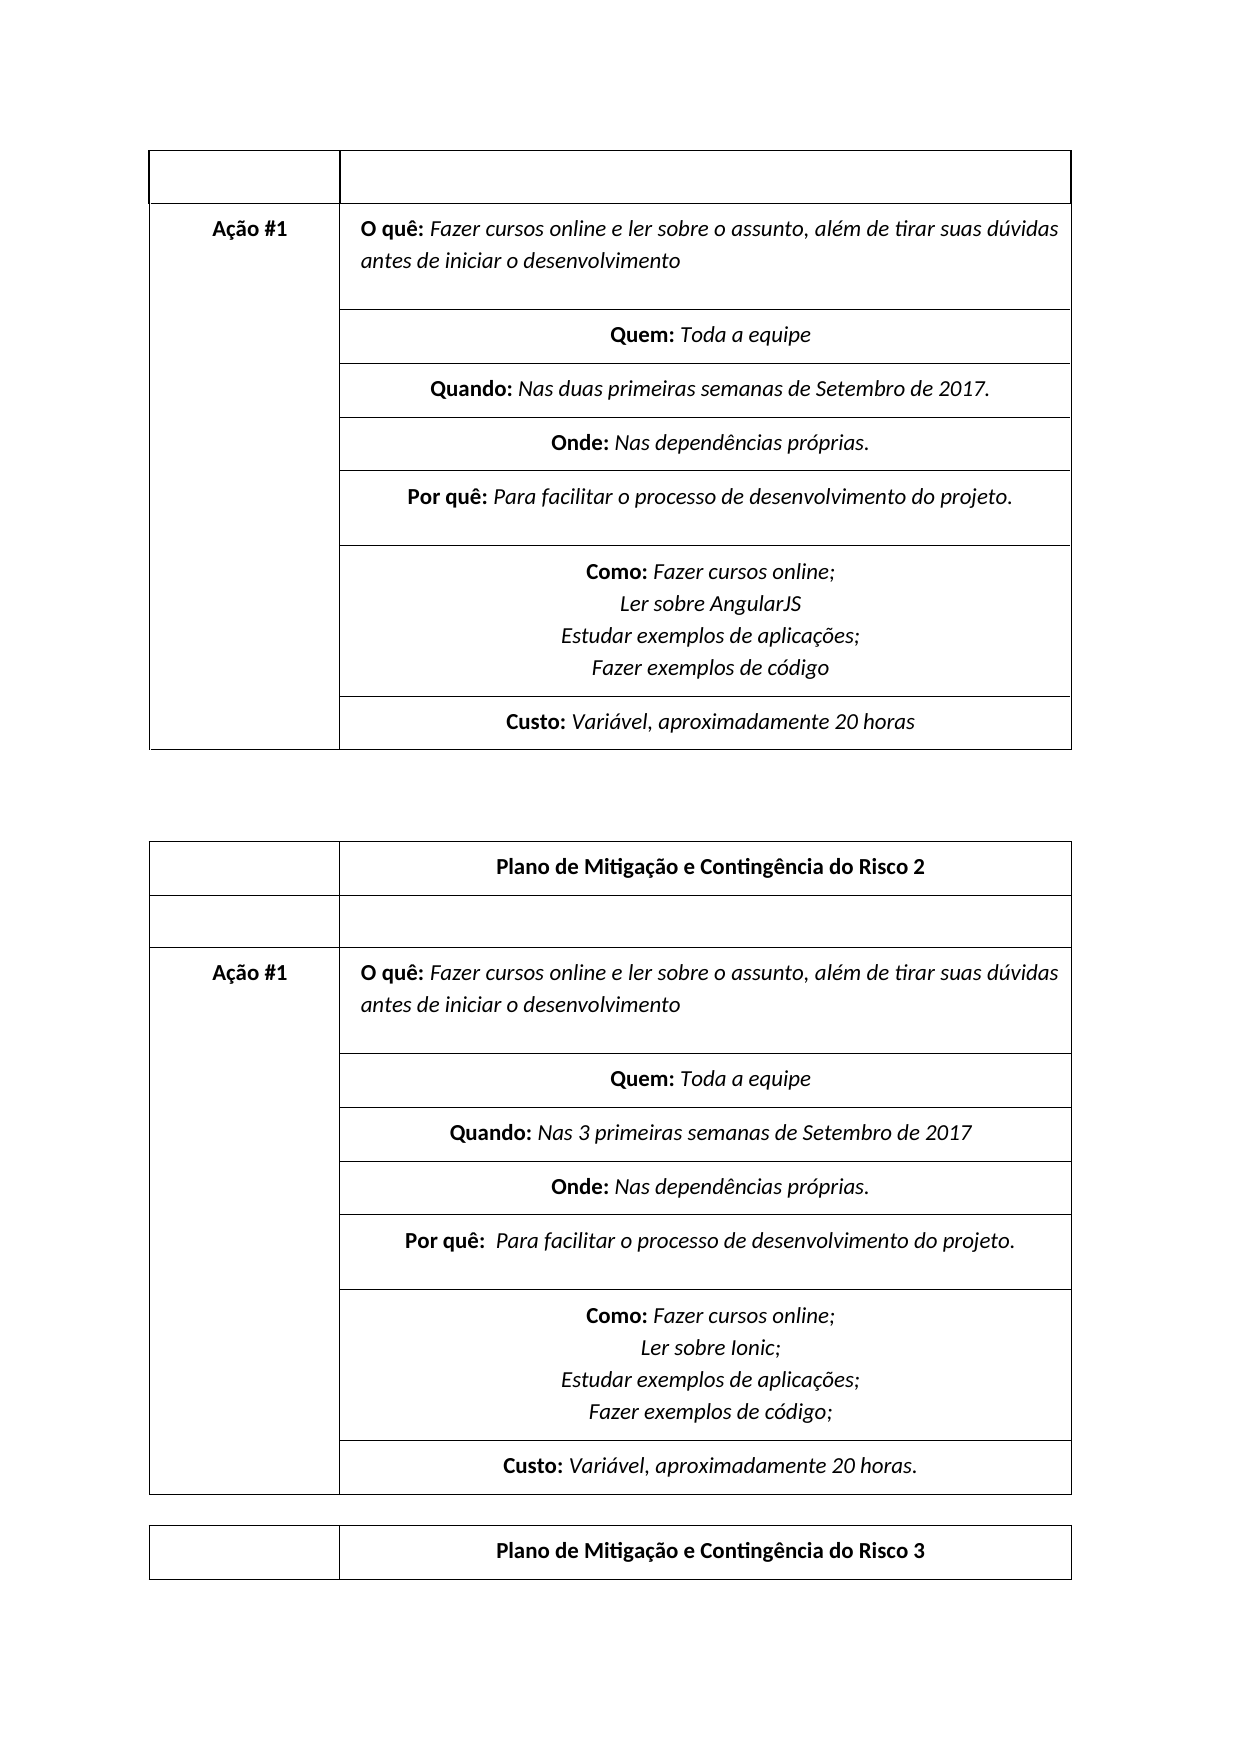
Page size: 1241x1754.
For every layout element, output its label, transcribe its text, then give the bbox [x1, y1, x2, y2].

table_cell O quê: Fazer cursos online e ler sobre o assunto, além de tirar suas dúvidas antes de iniciar o desenvolvimento [340, 204, 1071, 309]
table_cell Por quê: Para facilitar o processo de desenvolvimento do projeto. [340, 1215, 1071, 1289]
table_cell [340, 896, 1071, 947]
table_header [150, 1526, 339, 1578]
table_cell Como: Fazer cursos online; Ler sobre Ionic; Estudar exemplos de aplicações; Fazer exemplos de código; [340, 1290, 1071, 1440]
table_header Plano de Mitigação e Contingência do Risco 2 [340, 842, 1071, 895]
table_header Plano de Mitigação e Contingência do Risco 3 [340, 1526, 1071, 1578]
table_cell Onde: Nas dependências próprias. [340, 417, 1071, 470]
table_cell [150, 151, 339, 203]
table_cell [150, 896, 339, 947]
table_cell Quem: Toda a equipe [340, 1054, 1071, 1107]
table_cell Onde: Nas dependências próprias. [340, 1162, 1071, 1214]
table_cell Ação #1 [150, 948, 339, 1493]
table_cell Ação #1 [150, 204, 339, 749]
table_cell Custo: Variável, aproximadamente 20 horas [340, 696, 1071, 749]
table_cell [341, 151, 1070, 203]
table_cell O quê: Fazer cursos online e ler sobre o assunto, além de tirar suas dúvidas antes de iniciar o desenvolvimento [340, 948, 1071, 1053]
table_header [150, 842, 339, 895]
table_cell Custo: Variável, aproximadamente 20 horas. [340, 1441, 1071, 1493]
table_cell Quando: Nas 3 primeiras semanas de Setembro de 2017 [340, 1108, 1071, 1161]
table_cell Quando: Nas duas primeiras semanas de Setembro de 2017. [340, 363, 1071, 417]
table_cell Quem: Toda a equipe [340, 309, 1071, 363]
table_cell Como: Fazer cursos online; Ler sobre AngularJS Estudar exemplos de aplicações; Fazer exemplos de código [340, 545, 1071, 696]
table_cell Por quê: Para facilitar o processo de desenvolvimento do projeto. [340, 470, 1071, 545]
